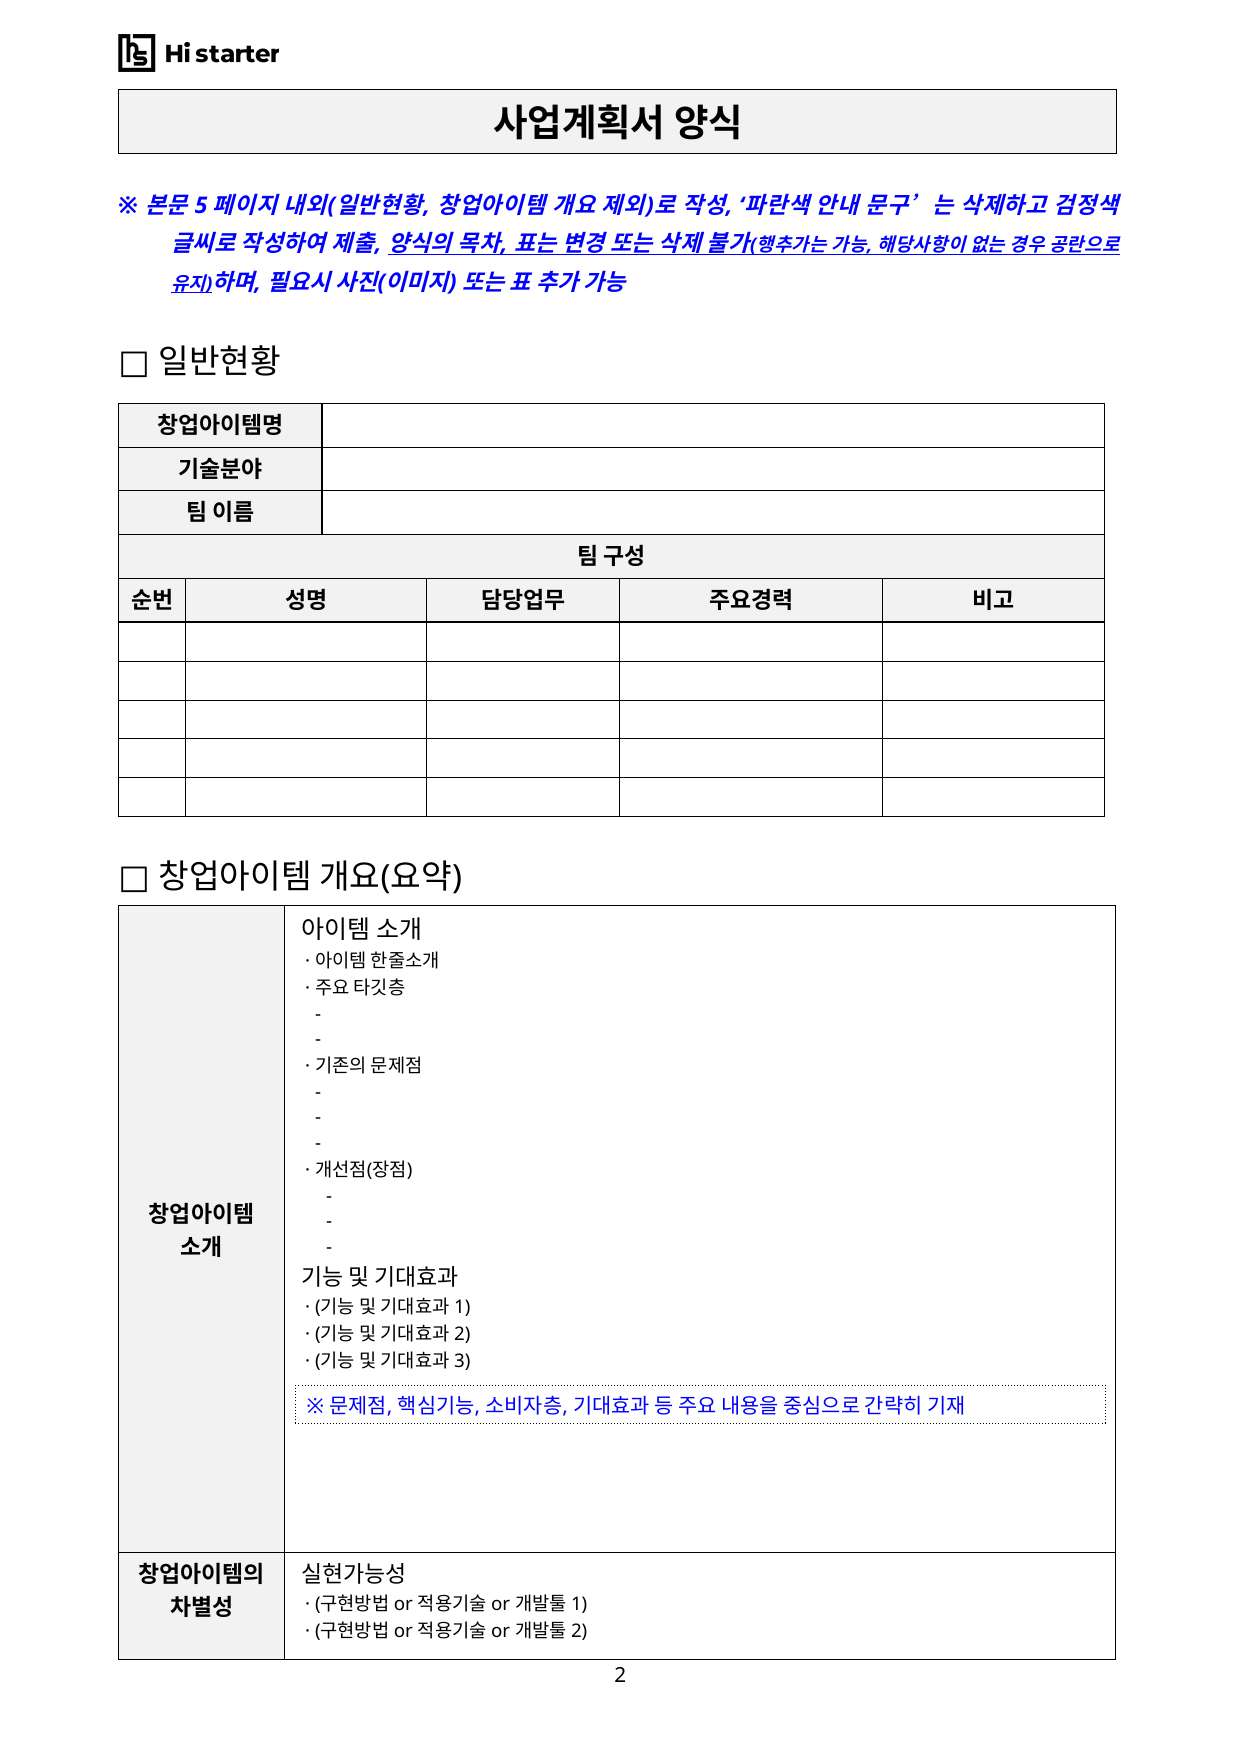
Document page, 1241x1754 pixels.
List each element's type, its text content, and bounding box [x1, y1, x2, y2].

text ※ 본문 5페이지 내외(일반현황, 창업아이템 개요 제외)로 작성, ‘파란색 안내 문구’는 삭제하고 검정색 글씨로 작성하여 제출, 양식의 목차, 표는 변경 또는 삭제 불가(행추가는 가능, 해당사항이 없는 경우 공란으로 유지)하며, 필요시 사진(이미지) 또는 표 추가 가능 [118, 187, 1122, 297]
table_header [323, 404, 1104, 447]
table_cell [119, 623, 185, 661]
table_cell [427, 778, 619, 816]
table_cell 주요경력 [620, 579, 882, 621]
table_header 󠀂 아이템 소개 · 아이템 한줄소개 · 주요 타깃층 - - · 기존의 문제점 - - - · 개선점(장점) - - - 󠀂 기능 및 기대효과 · (기능 및 기대효과 1) · (기능 및 기대효과 2) · (기능 및 기대효과 3) [285, 906, 1115, 1552]
table_cell [427, 662, 619, 699]
table_cell [323, 491, 1104, 534]
table_cell [883, 662, 1104, 699]
table_cell [620, 662, 882, 699]
table_cell 창업아이템의 차별성 [119, 1553, 284, 1659]
table_header 사업계획서 양식 [119, 90, 1116, 153]
table_cell [119, 778, 185, 816]
picture [118, 34, 279, 72]
table_cell [186, 701, 426, 738]
table_cell [620, 701, 882, 738]
table_cell [427, 701, 619, 738]
text □ 일반현황 [118, 334, 1122, 383]
table_cell 담당업무 [427, 579, 619, 621]
table_cell [186, 662, 426, 699]
table_cell 순번 [119, 579, 185, 621]
table_cell [186, 623, 426, 661]
table_cell [186, 739, 426, 777]
table_cell [186, 778, 426, 816]
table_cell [285, 1553, 1115, 1659]
table_cell [119, 739, 185, 777]
table_cell [119, 662, 185, 699]
table_cell [883, 739, 1104, 777]
table_cell [323, 448, 1104, 490]
table_cell 팀 구성 [119, 535, 1104, 578]
table_cell [620, 778, 882, 816]
table_header 창업아이템명 [119, 404, 321, 447]
table_cell [427, 623, 619, 661]
table_cell 팀 이름 [119, 491, 321, 534]
table_cell 성명 [186, 579, 426, 621]
table_cell [620, 739, 882, 777]
table_cell [883, 701, 1104, 738]
table_cell 기술분야 [119, 448, 321, 490]
text □ 창업아이템 개요(요약) [118, 850, 1122, 898]
table_cell [883, 623, 1104, 661]
table_cell [119, 701, 185, 738]
table_cell 비고 [883, 579, 1104, 621]
table_cell [427, 739, 619, 777]
table_header 창업아이템 소개 [119, 906, 284, 1552]
table_cell [620, 623, 882, 661]
table_cell [883, 778, 1104, 816]
